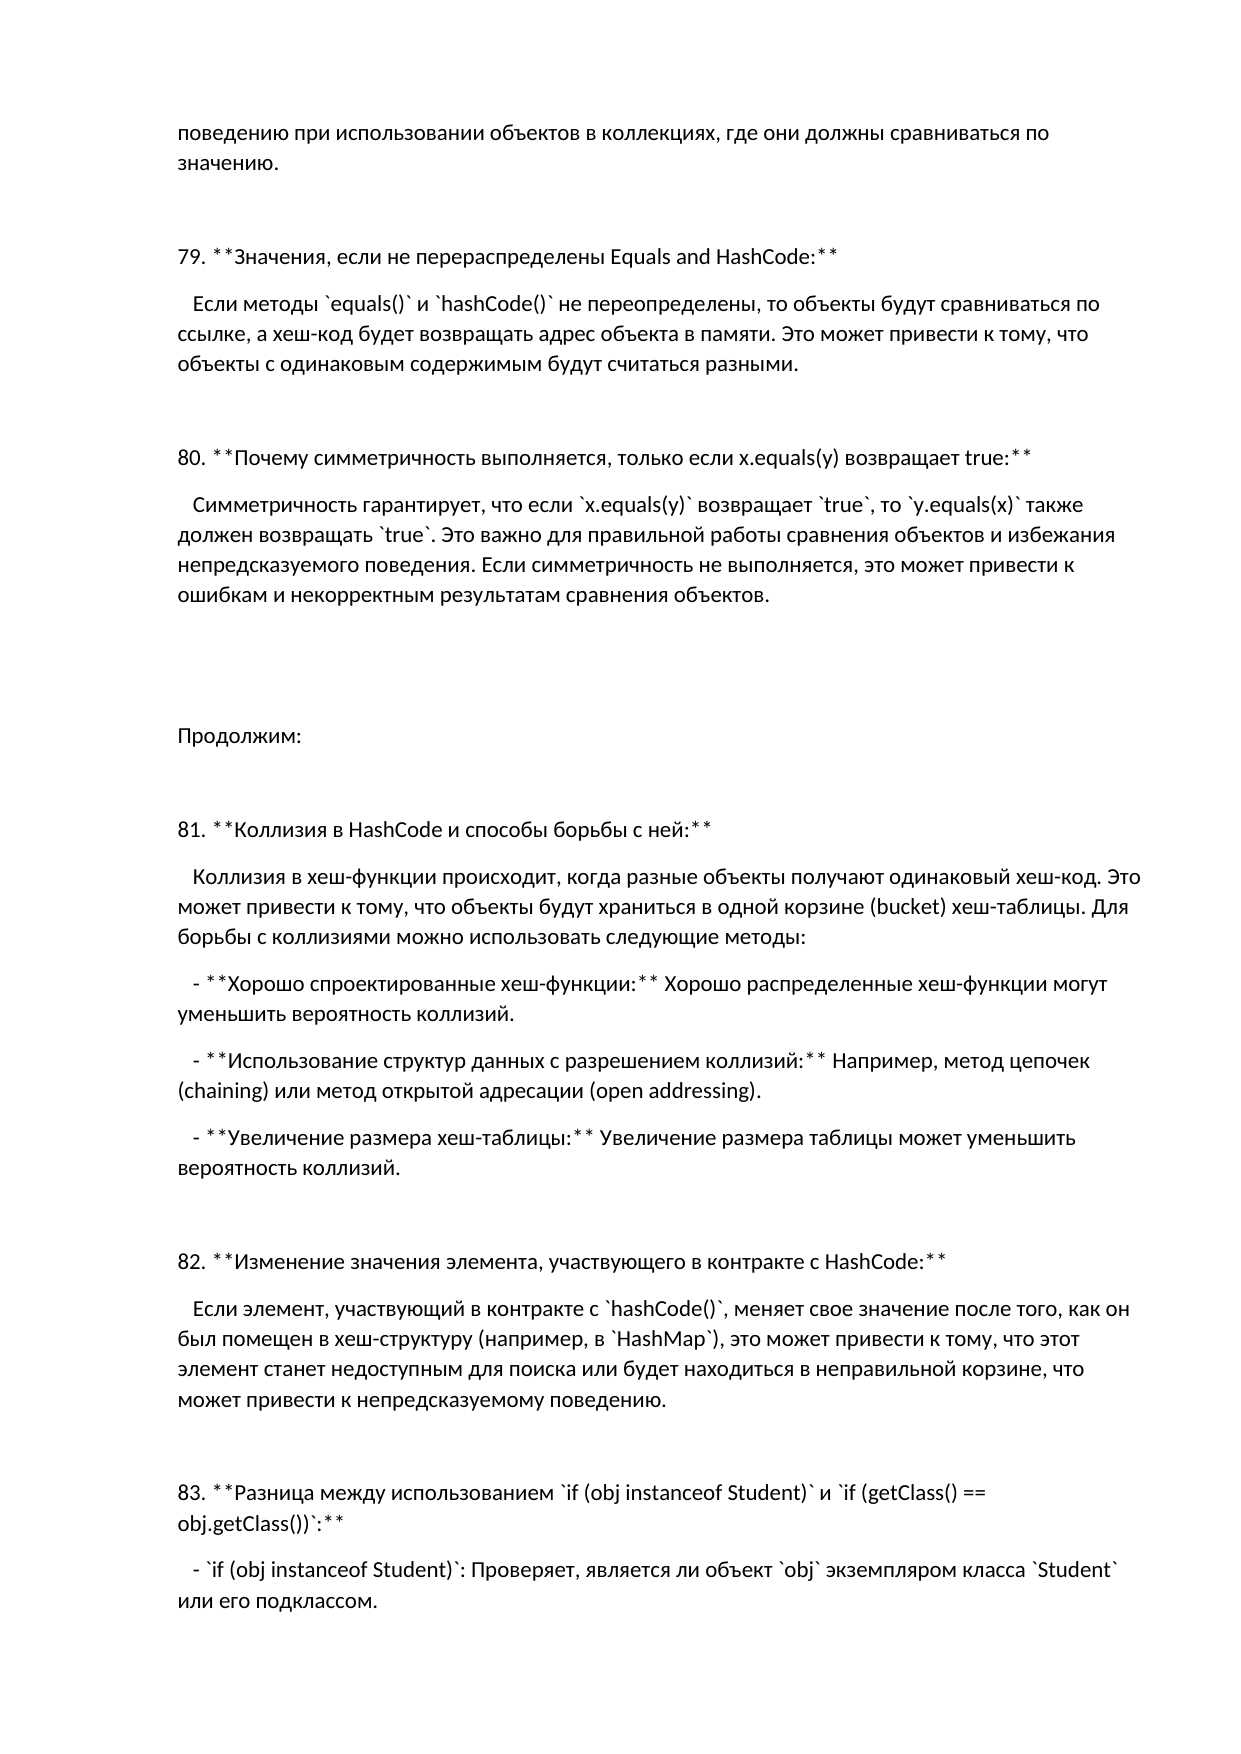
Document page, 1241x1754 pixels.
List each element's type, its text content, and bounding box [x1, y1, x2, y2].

text 81. **Коллизия в HashCode и способы борьбы с ней:** [177, 815, 1152, 843]
text 82. **Изменение значения элемента, участвующего в контракте с HashCode:** [177, 1247, 1152, 1275]
text 79. **Значения, если не перераспределены Equals and HashCode:** [177, 242, 1152, 270]
text Коллизия в хеш-функции происходит, когда разные объекты получают одинаковый хеш-код. Это может привести к тому, что объекты будут храниться в одной корзине (bucket) хеш-таблицы. Для борьбы с коллизиями можно использовать следующие методы: [177, 862, 1152, 950]
text 80. **Почему симметричность выполняется, только если x.equals(y) возвращает true:** [177, 443, 1152, 471]
text Если элемент, участвующий в контракте с `hashCode()`, меняет свое значение после того, как он был помещен в хеш-структуру (например, в `HashMap`), это может привести к тому, что этот элемент станет недоступным для поиска или будет находиться в неправильной корзине, что может привести к непредсказуемому поведению. [177, 1294, 1152, 1413]
text 83. **Разница между использованием `if (obj instanceof Student)` и `if (getClass() == obj.getClass())`:** [177, 1478, 1152, 1537]
text Если методы `equals()` и `hashCode()` не переопределены, то объекты будут сравниваться по ссылке, а хеш-код будет возвращать адрес объекта в памяти. Это может привести к тому, что объекты с одинаковым содержимым будут считаться разными. [177, 289, 1152, 377]
text - **Использование структур данных с разрешением коллизий:** Например, метод цепочек (chaining) или метод открытой адресации (open addressing). [177, 1046, 1152, 1104]
text Симметричность гарантирует, что если `x.equals(y)` возвращает `true`, то `y.equals(x)` также должен возвращать `true`. Это важно для правильной работы сравнения объектов и избежания непредсказуемого поведения. Если симметричность не выполняется, это может привести к ошибкам и некорректным результатам сравнения объектов. [177, 490, 1152, 609]
text - **Хорошо спроектированные хеш-функции:** Хорошо распределенные хеш-функции могут уменьшить вероятность коллизий. [177, 969, 1152, 1027]
text Продолжим: [177, 721, 1152, 749]
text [177, 118, 1152, 176]
text - **Увеличение размера хеш-таблицы:** Увеличение размера таблицы может уменьшить вероятность коллизий. [177, 1123, 1152, 1182]
text - `if (obj instanceof Student)`: Проверяет, является ли объект `obj` экземпляром класса `Student` или его подклассом. [177, 1556, 1152, 1614]
